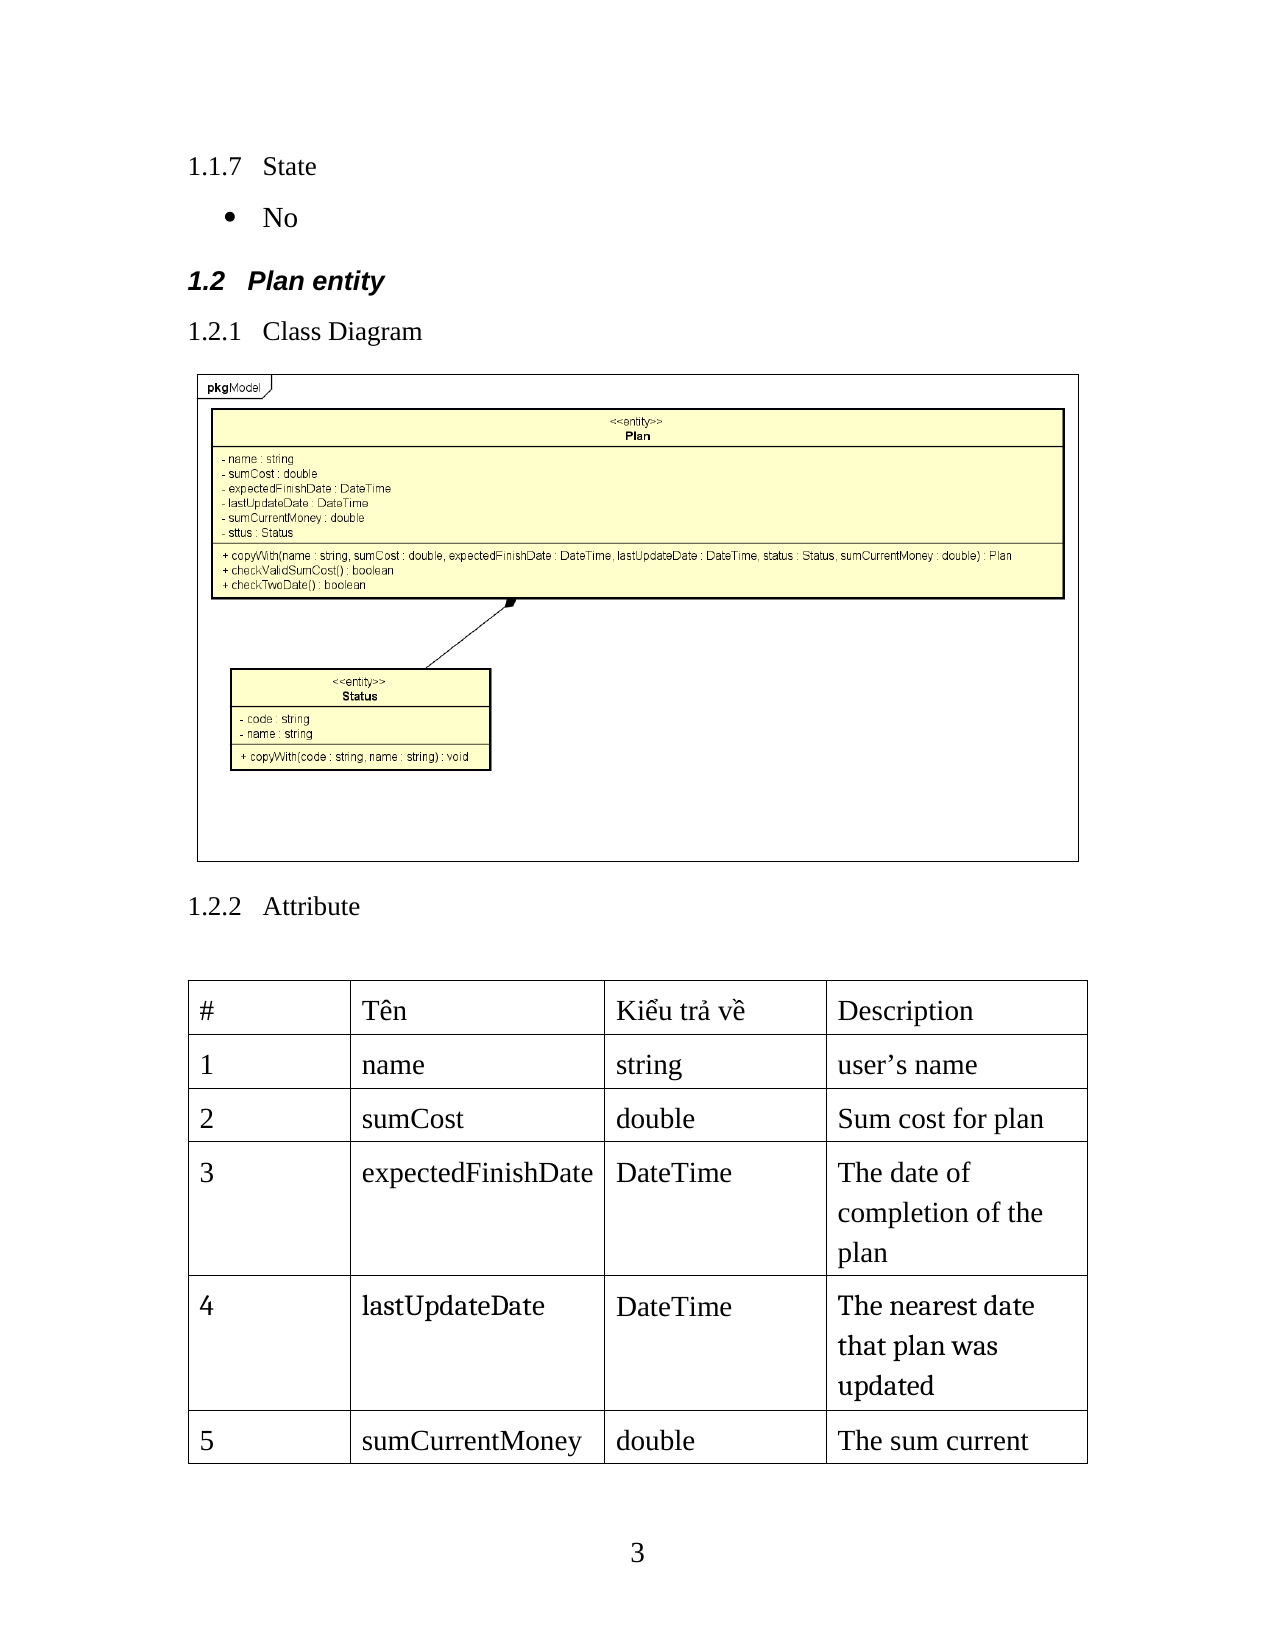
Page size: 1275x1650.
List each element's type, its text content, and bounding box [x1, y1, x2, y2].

table_header Description [827, 981, 1087, 1034]
table_cell DateTime [605, 1276, 826, 1409]
table_cell string [605, 1035, 826, 1087]
table_header Tên [351, 981, 604, 1034]
list No [225, 200, 1087, 233]
picture [187, 365, 1088, 871]
table_cell sumCost [351, 1089, 604, 1141]
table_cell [827, 1411, 1087, 1463]
table_cell Sum cost for plan [827, 1089, 1087, 1141]
table_cell sumCurrentMoney [351, 1411, 604, 1463]
table_cell 3 [189, 1142, 350, 1275]
table_cell 2 [189, 1089, 350, 1141]
subtitle Attribute [187, 890, 1087, 921]
table_cell 4 [189, 1276, 350, 1409]
table_cell double [605, 1411, 826, 1463]
subtitle State [187, 150, 1087, 181]
table_cell DateTime [605, 1142, 826, 1275]
table_header # [189, 981, 350, 1034]
subtitle Plan entity [187, 265, 1087, 296]
table_cell name [351, 1035, 604, 1087]
table_cell The date of completion of the plan [827, 1142, 1087, 1275]
table_cell double [605, 1089, 826, 1141]
table_cell 5 [189, 1411, 350, 1463]
table_cell expectedFinishDate [351, 1142, 604, 1275]
table_cell 1 [189, 1035, 350, 1087]
table_header Kiểu trả về [605, 981, 826, 1034]
table_cell The nearest date that plan was updated [827, 1276, 1087, 1409]
subtitle Class Diagram [187, 315, 1087, 346]
table_cell lastUpdateDate [351, 1276, 604, 1409]
table_cell user’s name [827, 1035, 1087, 1087]
